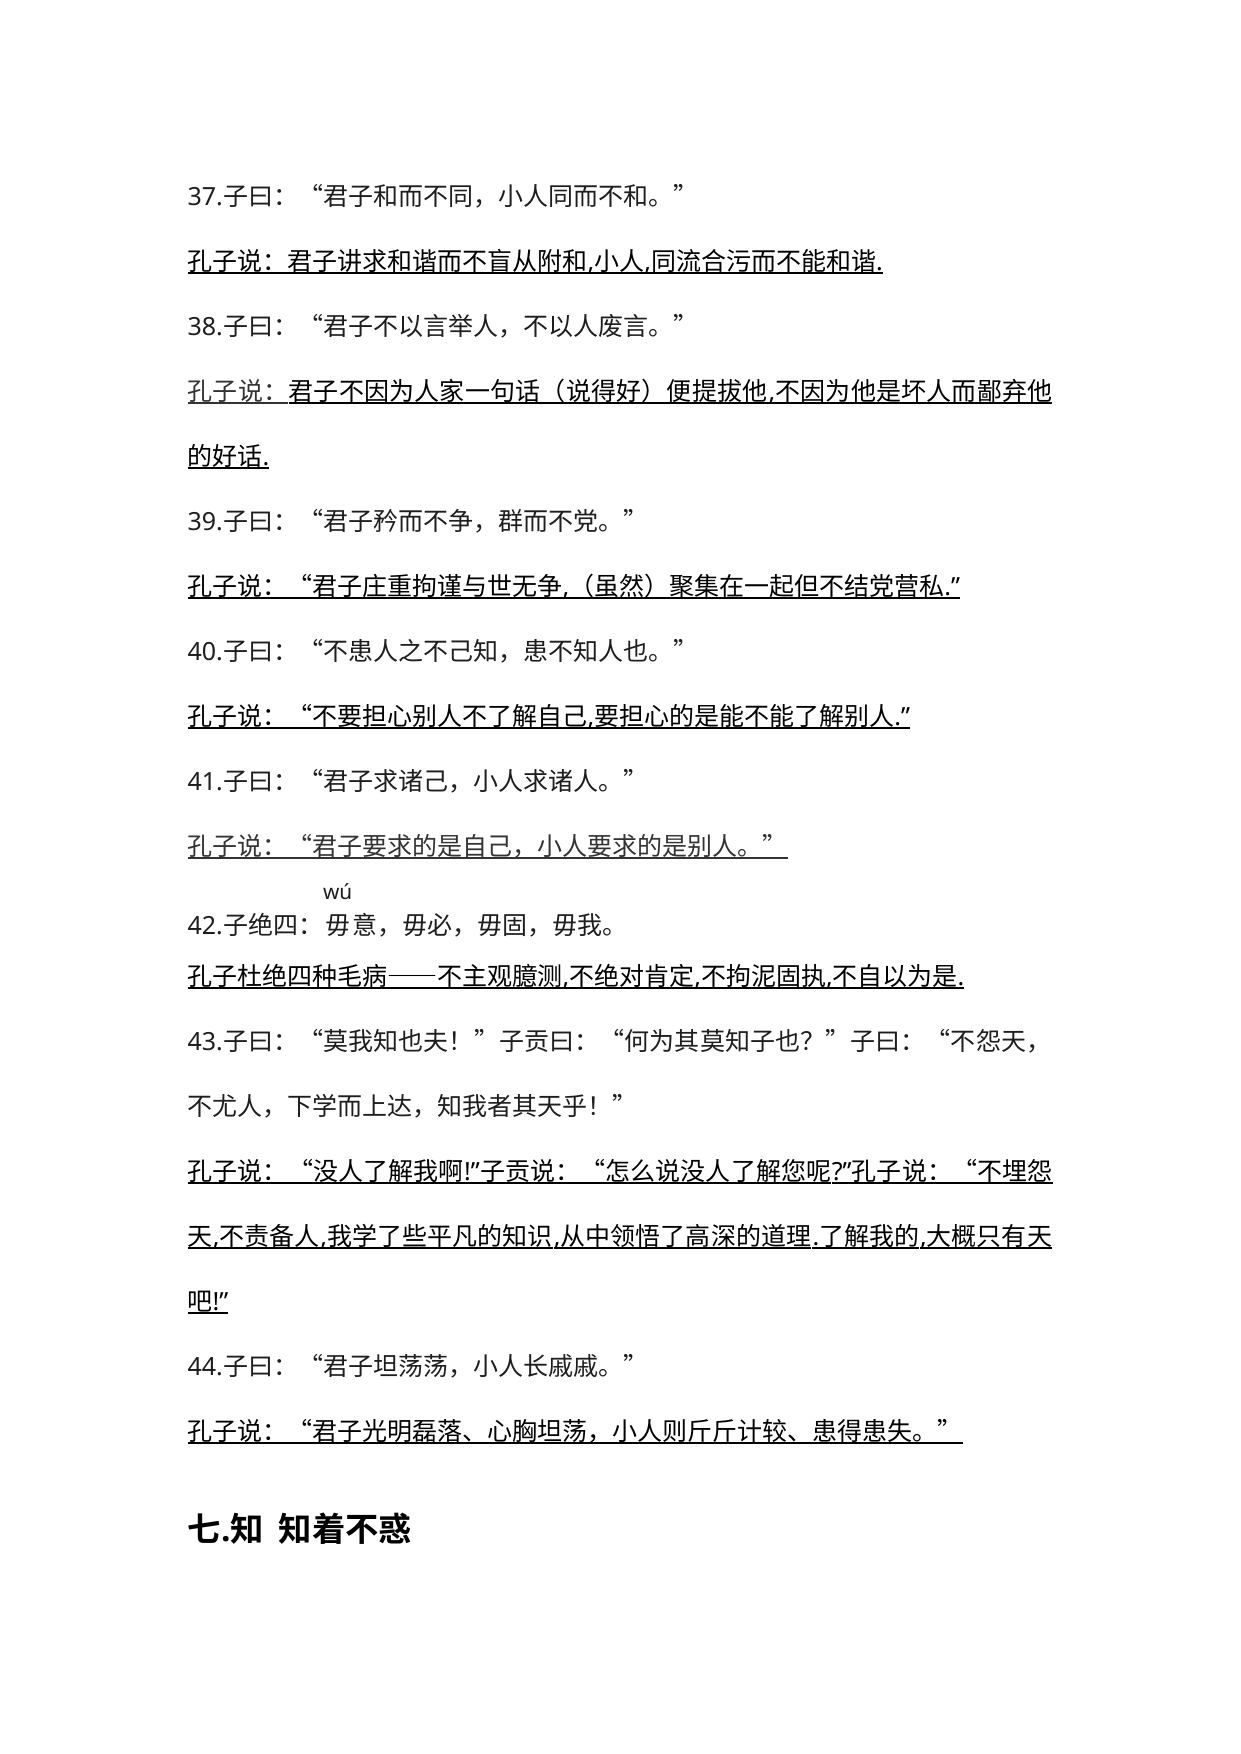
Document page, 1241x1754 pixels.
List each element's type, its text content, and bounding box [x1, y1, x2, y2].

text 孔子说：“君子要求的是自己，小人要求的是别人。” 42.子绝四：意，毋必，毋固，毋我。 [187, 812, 1053, 942]
text 孔子说：“没人了解我啊!”子贡说：“怎么说没人了解您呢?”孔子说：“不埋怨天,不责备人,我学了些平凡的知识,从中领悟了高深的道理.了解我的,大概只有天吧!” 44.子曰：“君子坦荡荡，小人长戚戚。” [187, 1137, 1053, 1182]
text 孔子说：“不要担心别人不了解自己,要担心的是能不能了解别人.” 41.子曰：“君子求诸己，小人求诸人。” [187, 682, 1053, 812]
text 孔子说：“君子光明磊落、心胸坦荡，小人则斤斤计较、患得患失。” [187, 1397, 1053, 1494]
text 孔子杜绝四种毛病——不主观臆测,不绝对肯定,不拘泥固执,不自以为是. [187, 942, 1053, 1007]
text 孔子说：君子不因为人家一句话（说得好）便提拔他,不因为他是坏人而鄙弃他的好话. 39.子曰：“君子矜而不争，群而不党。” [187, 357, 1053, 552]
text 孔子说：君子讲求和谐而不盲从附和,小人,同流合污而不能和谐. 38.子曰：“君子不以言举人，不以人废言。” [187, 227, 1053, 357]
text 孔子说：“没人了解我啊!”子贡说：“怎么说没人了解您呢?”孔子说：“不埋怨天,不责备人,我学了些平凡的知识,从中领悟了高深的道理.了解我的,大概只有天吧!” 44.子曰：“君子坦荡荡，小人长戚戚。” [187, 1183, 1053, 1397]
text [187, 162, 1053, 227]
text 孔子说：“君子庄重拘谨与世无争,（虽然）聚集在一起但不结党营私.” 40.子曰：“不患人之不己知，患不知人也。” [187, 552, 1053, 682]
text 43.子曰：“莫我知也夫！”子贡曰：“何为其莫知子也？”子曰：“不怨天，不尤人，下学而上达，知我者其天乎！” [187, 1007, 1053, 1137]
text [187, 1494, 1053, 1559]
